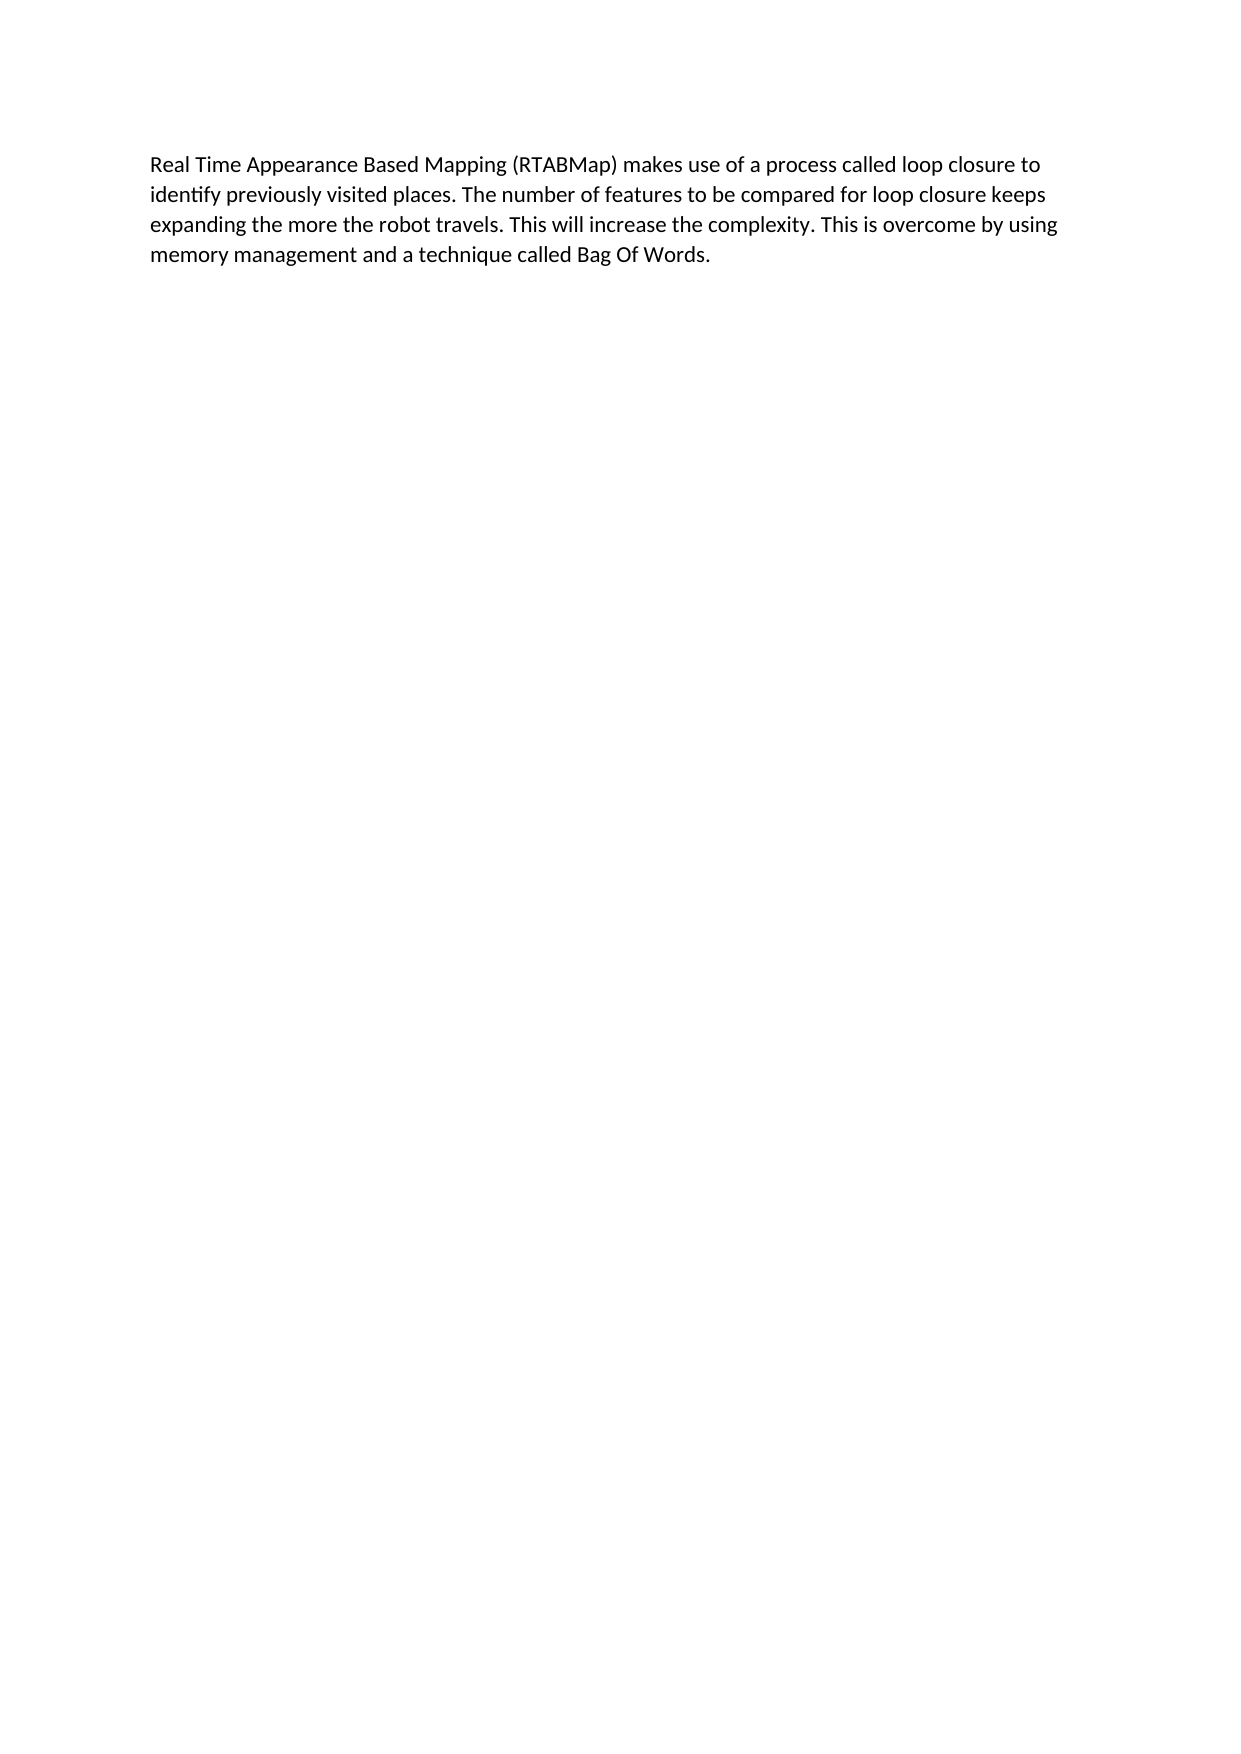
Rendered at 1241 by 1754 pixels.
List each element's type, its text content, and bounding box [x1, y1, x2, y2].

text Real Time Appearance Based Mapping (RTABMap) makes use of a process called loop closure to identify previously visited places. The number of features to be compared for loop closure keeps expanding the more the robot travels. This will increase the complexity. This is overcome by using memory management and a technique called Bag Of Words. [150, 150, 1090, 269]
